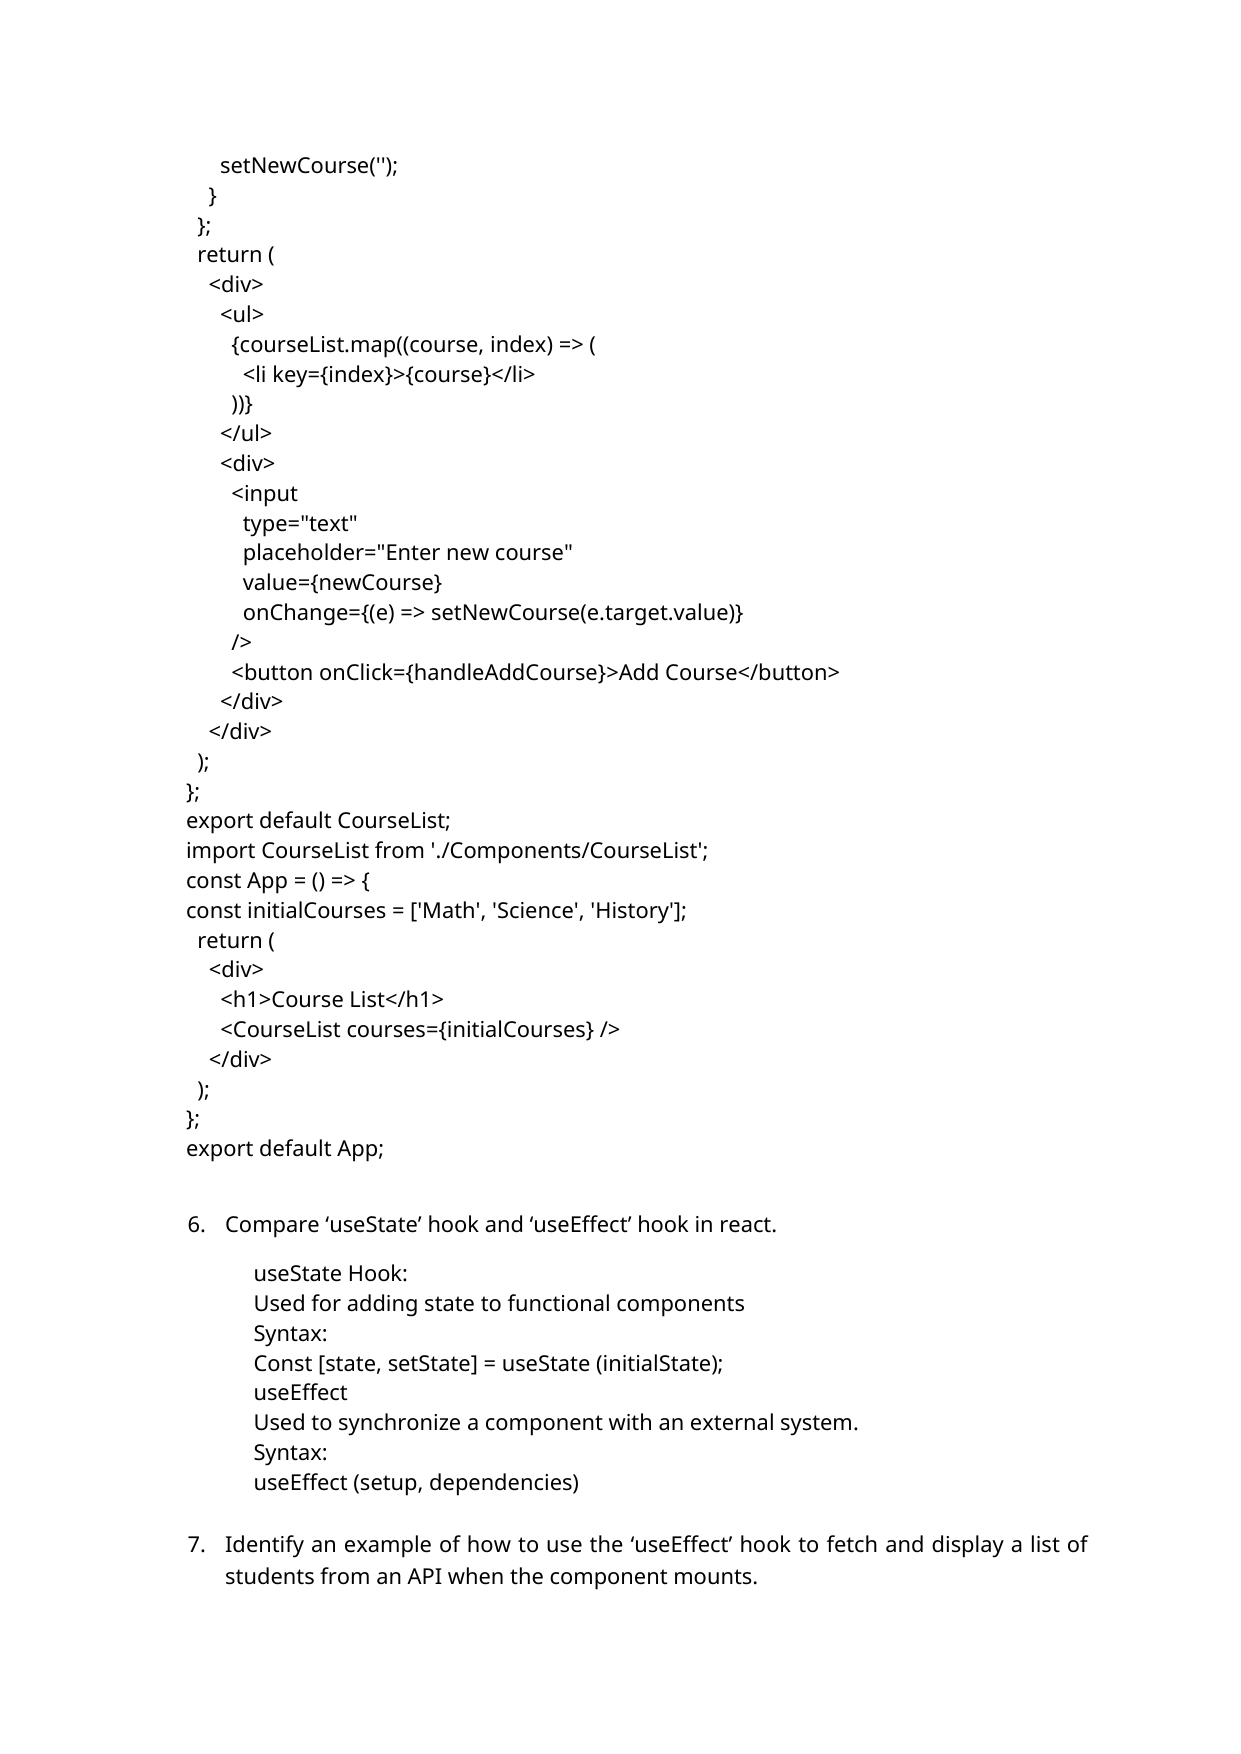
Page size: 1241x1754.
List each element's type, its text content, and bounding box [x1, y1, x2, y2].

text Const [state, setState] = useState (initialState); [253, 1347, 1090, 1377]
list Identify an example of how to use the ‘useEffect’ hook to fetch and display a list of students from an API when the component mounts. [187, 1528, 1090, 1590]
text useEffect [253, 1377, 1090, 1407]
text Syntax: [253, 1437, 1090, 1467]
list Compare ‘useState’ hook and ‘useEffect’ hook in react. [187, 1209, 1090, 1239]
text useEffect (setup, dependencies) [253, 1467, 1090, 1496]
text Used for adding state to functional components [253, 1288, 1090, 1318]
text Syntax: [253, 1318, 1090, 1347]
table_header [39, 150, 1202, 1209]
text useState Hook: [253, 1258, 1090, 1288]
text Used to synchronize a component with an external system. [253, 1407, 1090, 1437]
